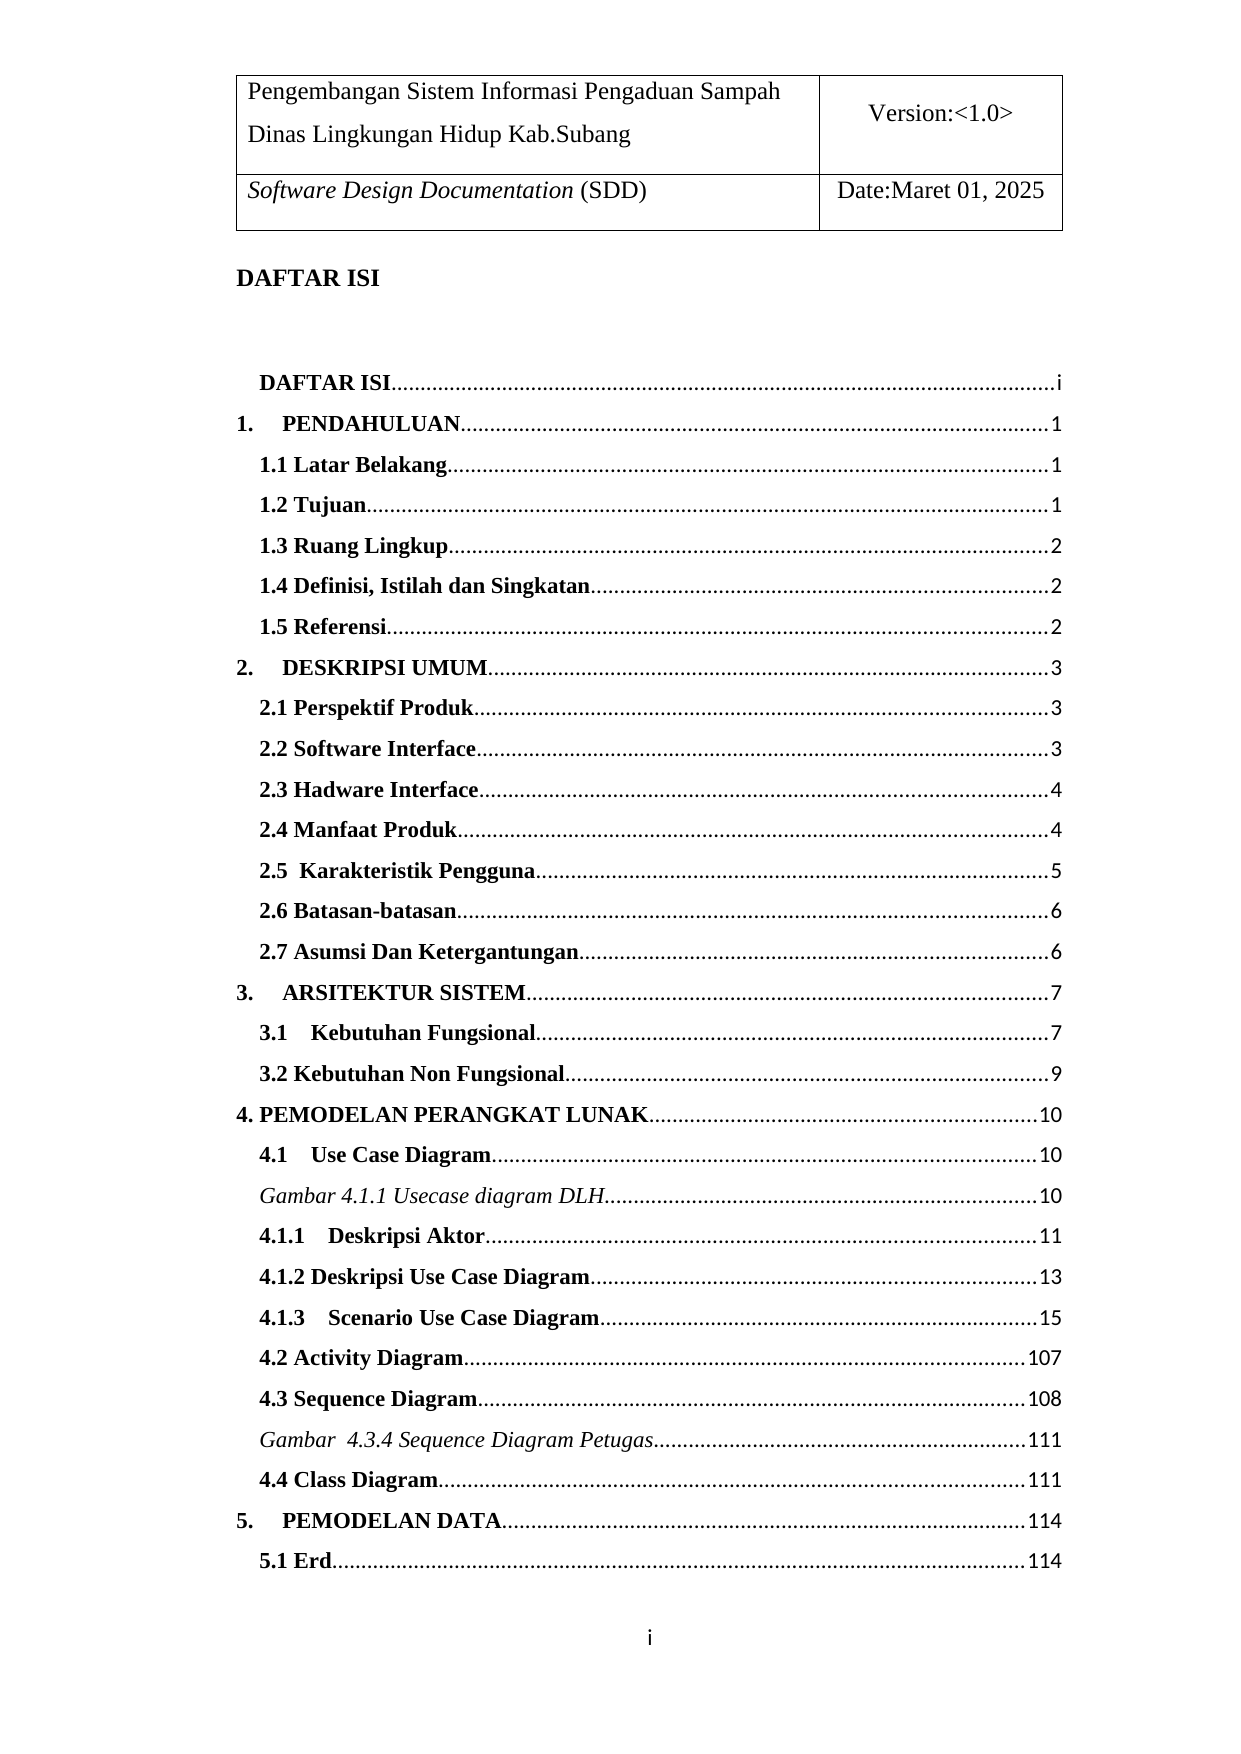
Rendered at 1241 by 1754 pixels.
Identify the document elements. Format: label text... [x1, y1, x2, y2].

subtitle DAFTAR ISI [236, 263, 1063, 292]
